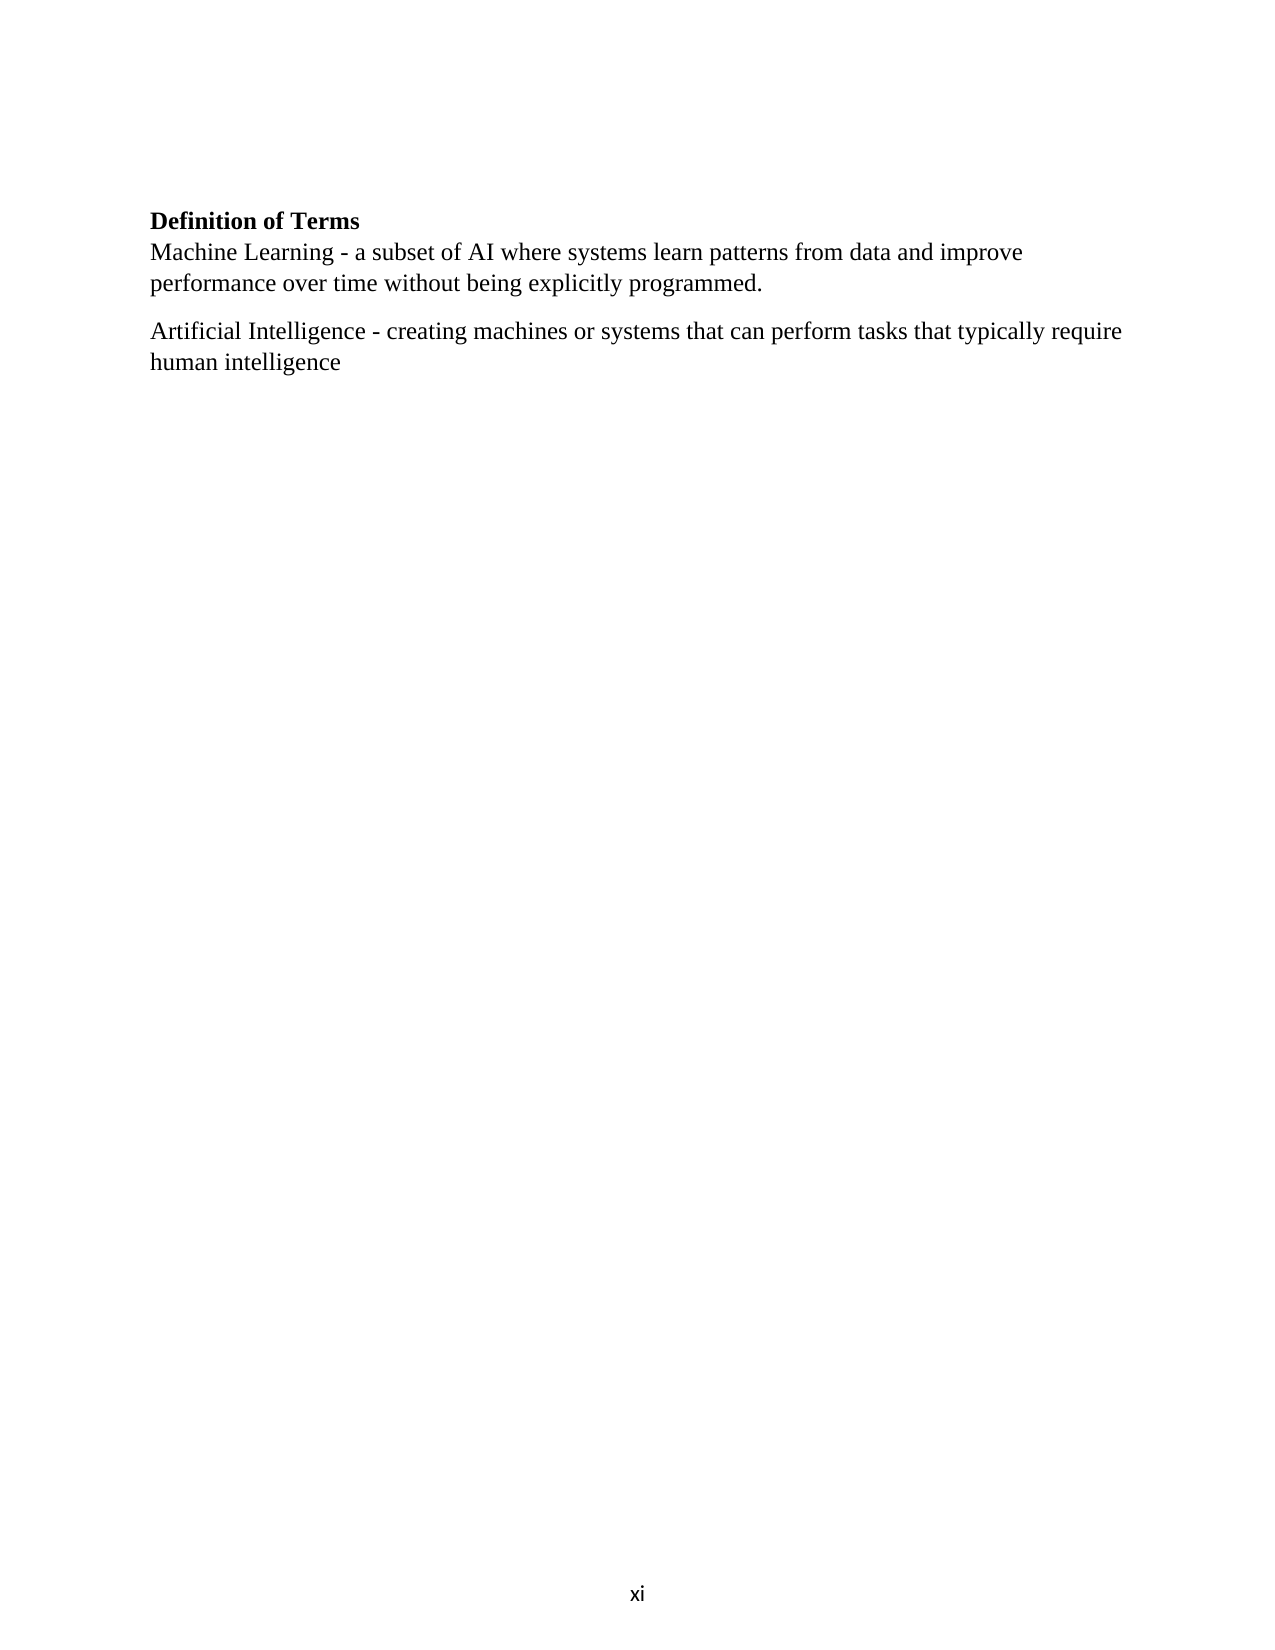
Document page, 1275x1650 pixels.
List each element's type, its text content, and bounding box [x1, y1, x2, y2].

text Artificial Intelligence - creating machines or systems that can perform tasks that typically require human intelligence [150, 316, 1125, 376]
subtitle Definition of Terms [150, 206, 1125, 235]
text Machine Learning - a subset of AI where systems learn patterns from data and improve performance over time without being explicitly programmed. [150, 237, 1125, 297]
